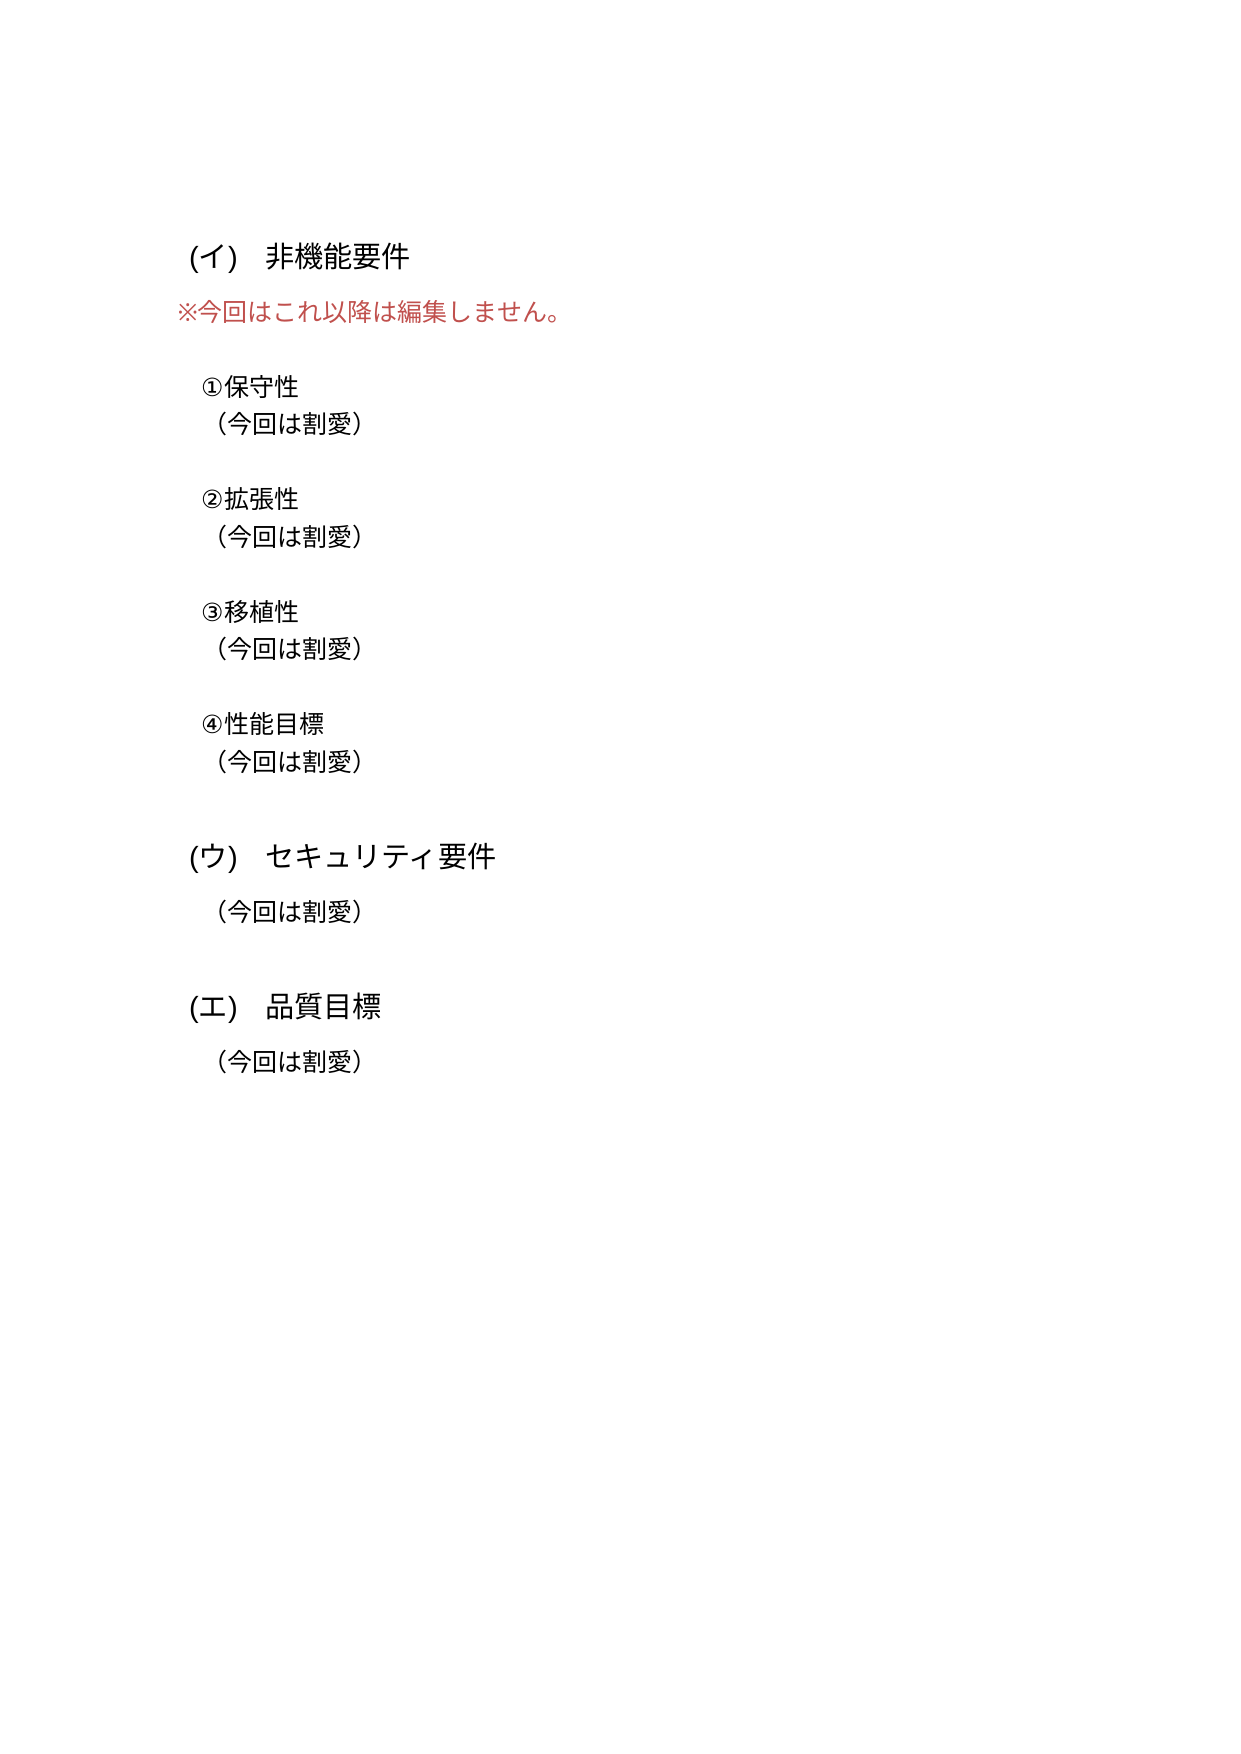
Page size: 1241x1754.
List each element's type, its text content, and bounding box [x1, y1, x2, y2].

text （今回は割愛） [177, 742, 1063, 779]
text （今回は割愛） [177, 1042, 1063, 1079]
subtitle 品質目標 [189, 967, 1063, 1042]
subtitle 移植性 [201, 592, 1063, 629]
text （今回は割愛） [177, 517, 1063, 554]
subtitle 拡張性 [201, 479, 1063, 517]
text （今回は割愛） [177, 404, 1063, 442]
text （今回は割愛） [177, 892, 1063, 929]
subtitle 保守性 [201, 367, 1063, 404]
subtitle 非機能要件 [189, 217, 1063, 292]
text （今回は割愛） [177, 629, 1063, 667]
subtitle セキュリティ要件 [189, 817, 1063, 892]
subtitle 性能目標 [201, 704, 1063, 742]
text ※今回はこれ以降は編集しません。 [177, 292, 1063, 329]
